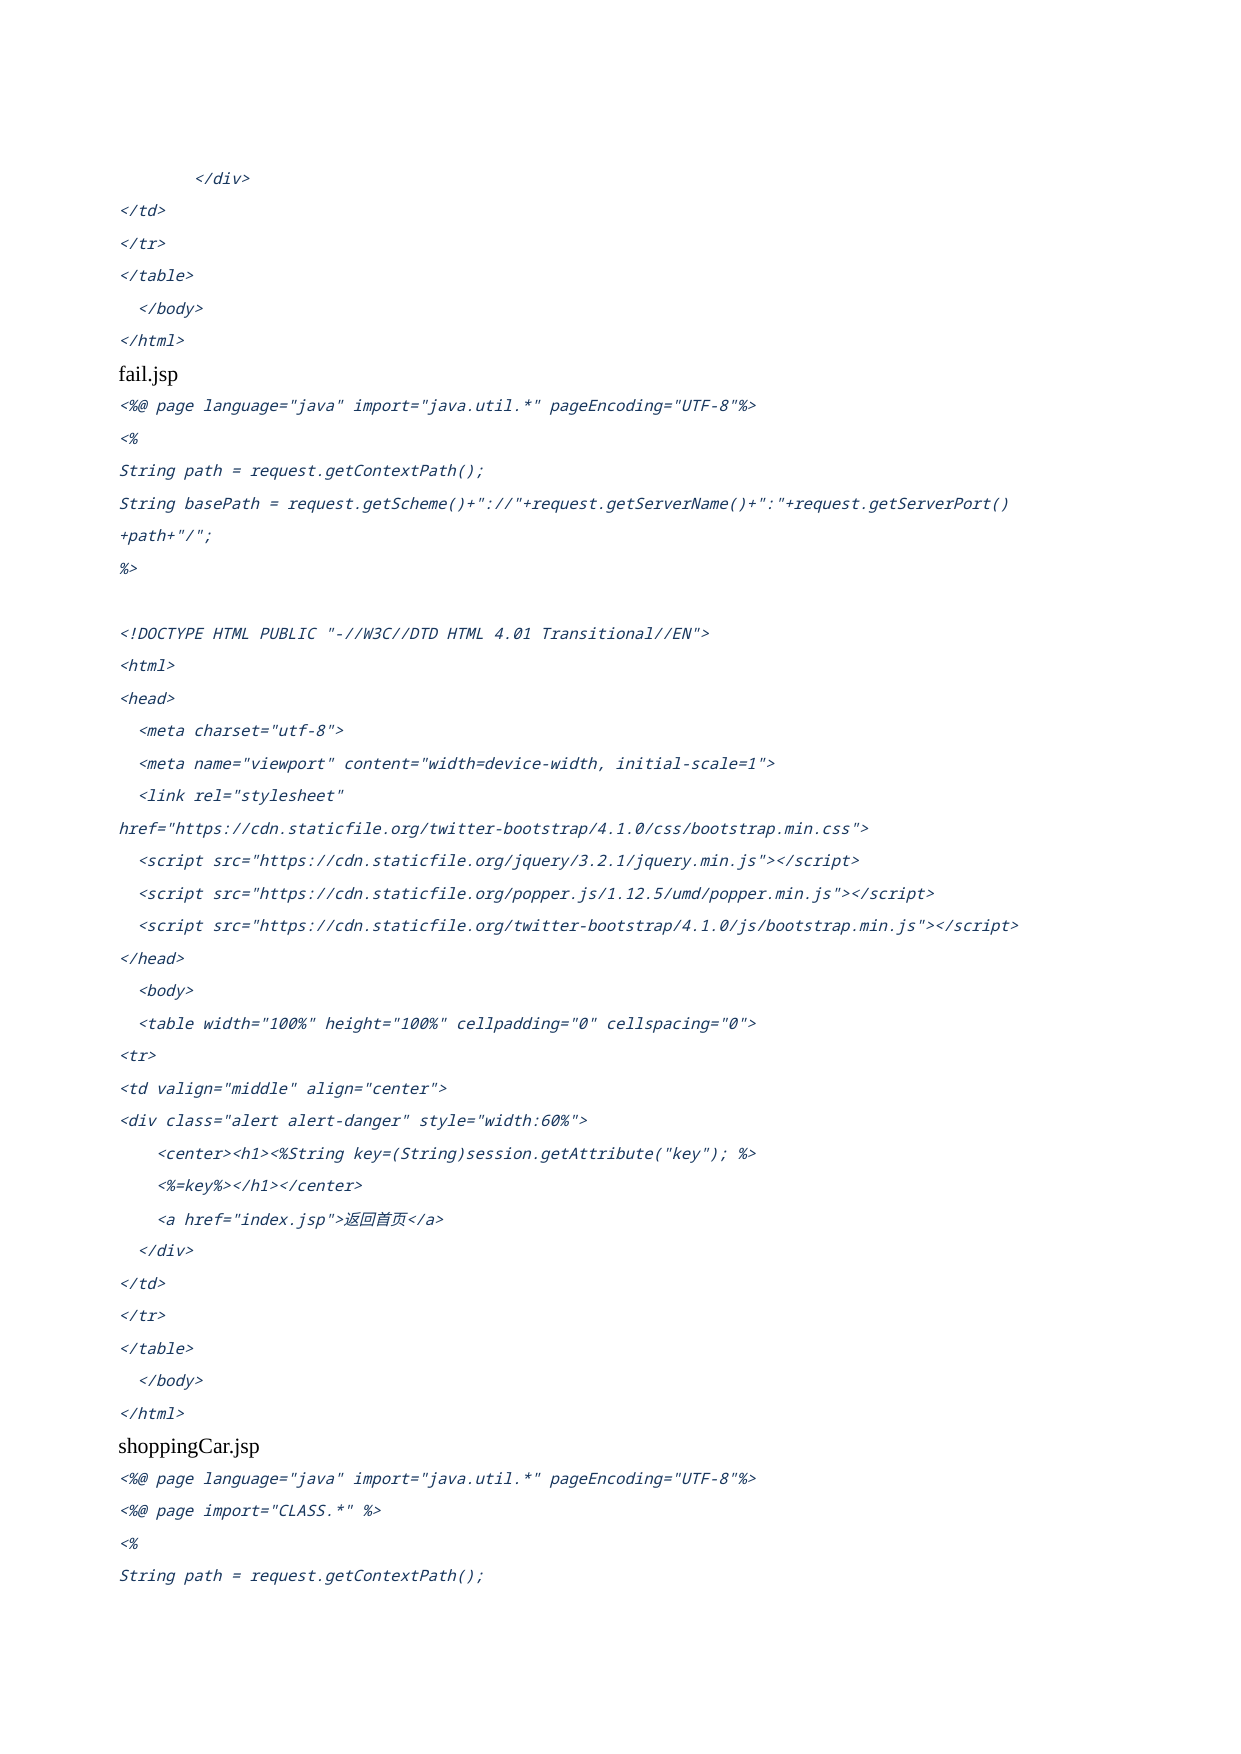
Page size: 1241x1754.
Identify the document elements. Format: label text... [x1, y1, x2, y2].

text <% [118, 1527, 1093, 1559]
text <%@ page import="CLASS.*" %> [118, 1494, 1093, 1527]
text <meta name="viewport" content="width=device-width, initial-scale=1"> [118, 747, 1093, 779]
text String basePath = request.getScheme()+"://"+request.getServerName()+":"+request.getServerPort()+path+"/"; [118, 487, 1093, 552]
text <script src="https://cdn.staticfile.org/twitter-bootstrap/4.1.0/js/bootstrap.min.js"></script> [118, 909, 1093, 942]
text <% [118, 422, 1093, 454]
text <script src="https://cdn.staticfile.org/popper.js/1.12.5/umd/popper.min.js"></script> [118, 877, 1093, 909]
text <%=key%></h1></center> [118, 1169, 1093, 1202]
text <body> [118, 974, 1093, 1007]
text <head> [118, 682, 1093, 714]
text </body> [118, 292, 1093, 324]
text <html> [118, 649, 1093, 682]
text </tr> [118, 227, 1093, 259]
text </div> [118, 162, 1093, 194]
text String path = request.getContextPath(); [118, 454, 1093, 487]
text <link rel="stylesheet" href="https://cdn.staticfile.org/twitter-bootstrap/4.1.0/css/bootstrap.min.css"> [118, 779, 1093, 844]
text <table width="100%" height="100%" cellpadding="0" cellspacing="0"> [118, 1007, 1093, 1039]
text <script src="https://cdn.staticfile.org/jquery/3.2.1/jquery.min.js"></script> [118, 844, 1093, 877]
text </td> [118, 194, 1093, 227]
text <meta charset="utf-8"> [118, 714, 1093, 747]
text <div class="alert alert-danger" style="width:60%"> [118, 1104, 1093, 1137]
text </div> [118, 1234, 1093, 1267]
text %> [118, 552, 1093, 584]
text </html> [118, 324, 1093, 357]
text </head> [118, 942, 1093, 974]
text </td> [118, 1267, 1093, 1299]
text <tr> [118, 1039, 1093, 1072]
text <%@ page language="java" import="java.util.*" pageEncoding="UTF-8"%> [118, 1462, 1093, 1494]
text </body> [118, 1364, 1093, 1397]
text <a href="index.jsp">返回首页</a> [118, 1202, 1093, 1234]
text <center><h1><%String key=(String)session.getAttribute("key"); %> [118, 1137, 1093, 1169]
text <%@ page language="java" import="java.util.*" pageEncoding="UTF-8"%> [118, 389, 1093, 422]
text String path = request.getContextPath(); [118, 1559, 1093, 1592]
text </table> [118, 259, 1093, 292]
text <td valign="middle" align="center"> [118, 1072, 1093, 1104]
text <!DOCTYPE HTML PUBLIC "-//W3C//DTD HTML 4.01 Transitional//EN"> [118, 617, 1093, 649]
text </tr> [118, 1299, 1093, 1332]
text fail.jsp [118, 357, 1093, 389]
text </table> [118, 1332, 1093, 1364]
text shoppingCar.jsp [118, 1429, 1093, 1462]
text </html> [118, 1397, 1093, 1429]
